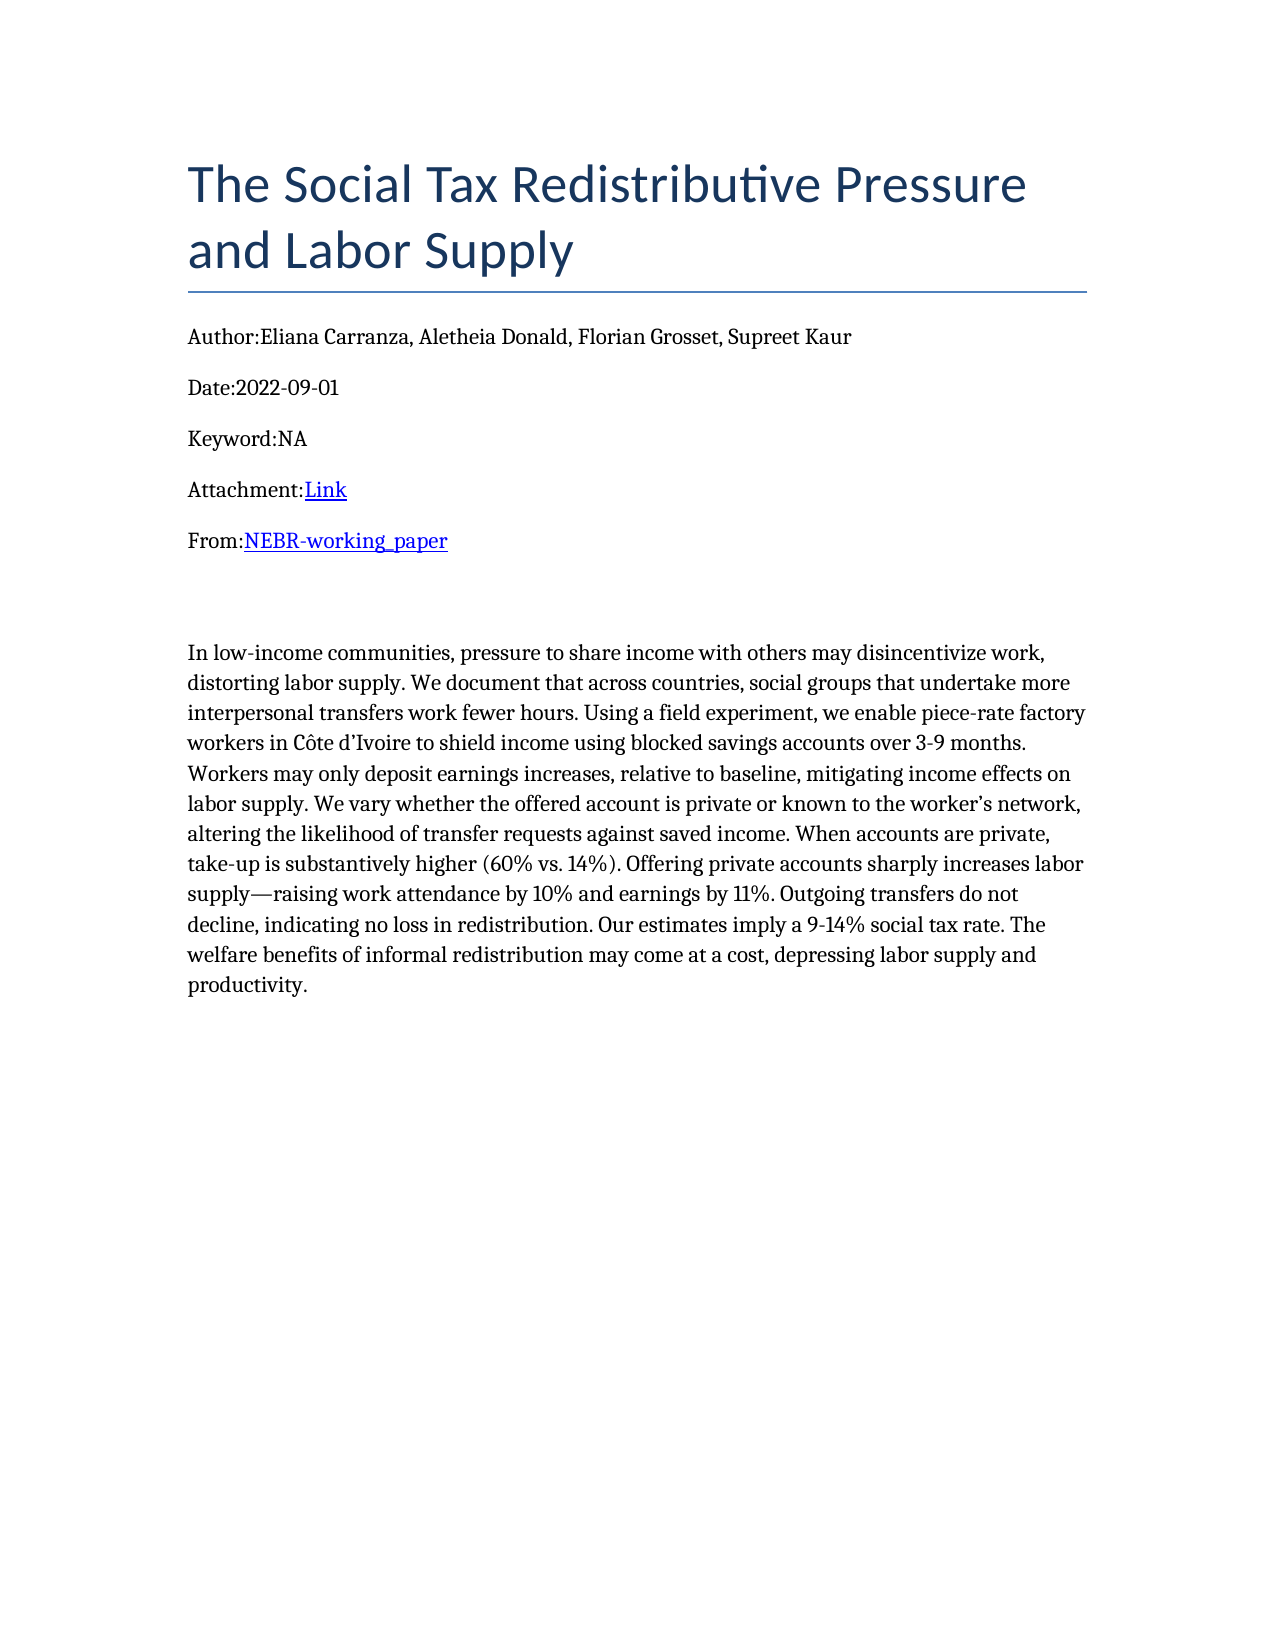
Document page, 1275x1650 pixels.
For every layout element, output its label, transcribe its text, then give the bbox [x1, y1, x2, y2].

text In low-income communities, pressure to share income with others may disincentivize work, distorting labor supply. We document that across countries, social groups that undertake more interpersonal transfers work fewer hours. Using a field experiment, we enable piece-rate factory workers in Côte d’Ivoire to shield income using blocked savings accounts over 3-9 months. Workers may only deposit earnings increases, relative to baseline, mitigating income effects on labor supply. We vary whether the offered account is private or known to the worker’s network, altering the likelihood of transfer requests against saved income. When accounts are private, take-up is substantively higher (60% vs. 14%). Offering private accounts sharply increases labor supply—raising work attendance by 10% and earnings by 11%. Outgoing transfers do not decline, indicating no loss in redistribution. Our estimates imply a 9-14% social tax rate. The welfare benefits of informal redistribution may come at a cost, depressing labor supply and productivity. [187, 579, 1087, 1059]
text Attachment:Link [187, 477, 1087, 503]
text From:NEBR-working_paper [187, 528, 1087, 554]
title The Social Tax Redistributive Pressure and Labor Supply [187, 150, 1087, 293]
text Keyword:NA [187, 426, 1087, 452]
text Author:Eliana Carranza, Aletheia Donald, Florian Grosset, Supreet Kaur [187, 324, 1087, 350]
text Date:2022-09-01 [187, 375, 1087, 401]
